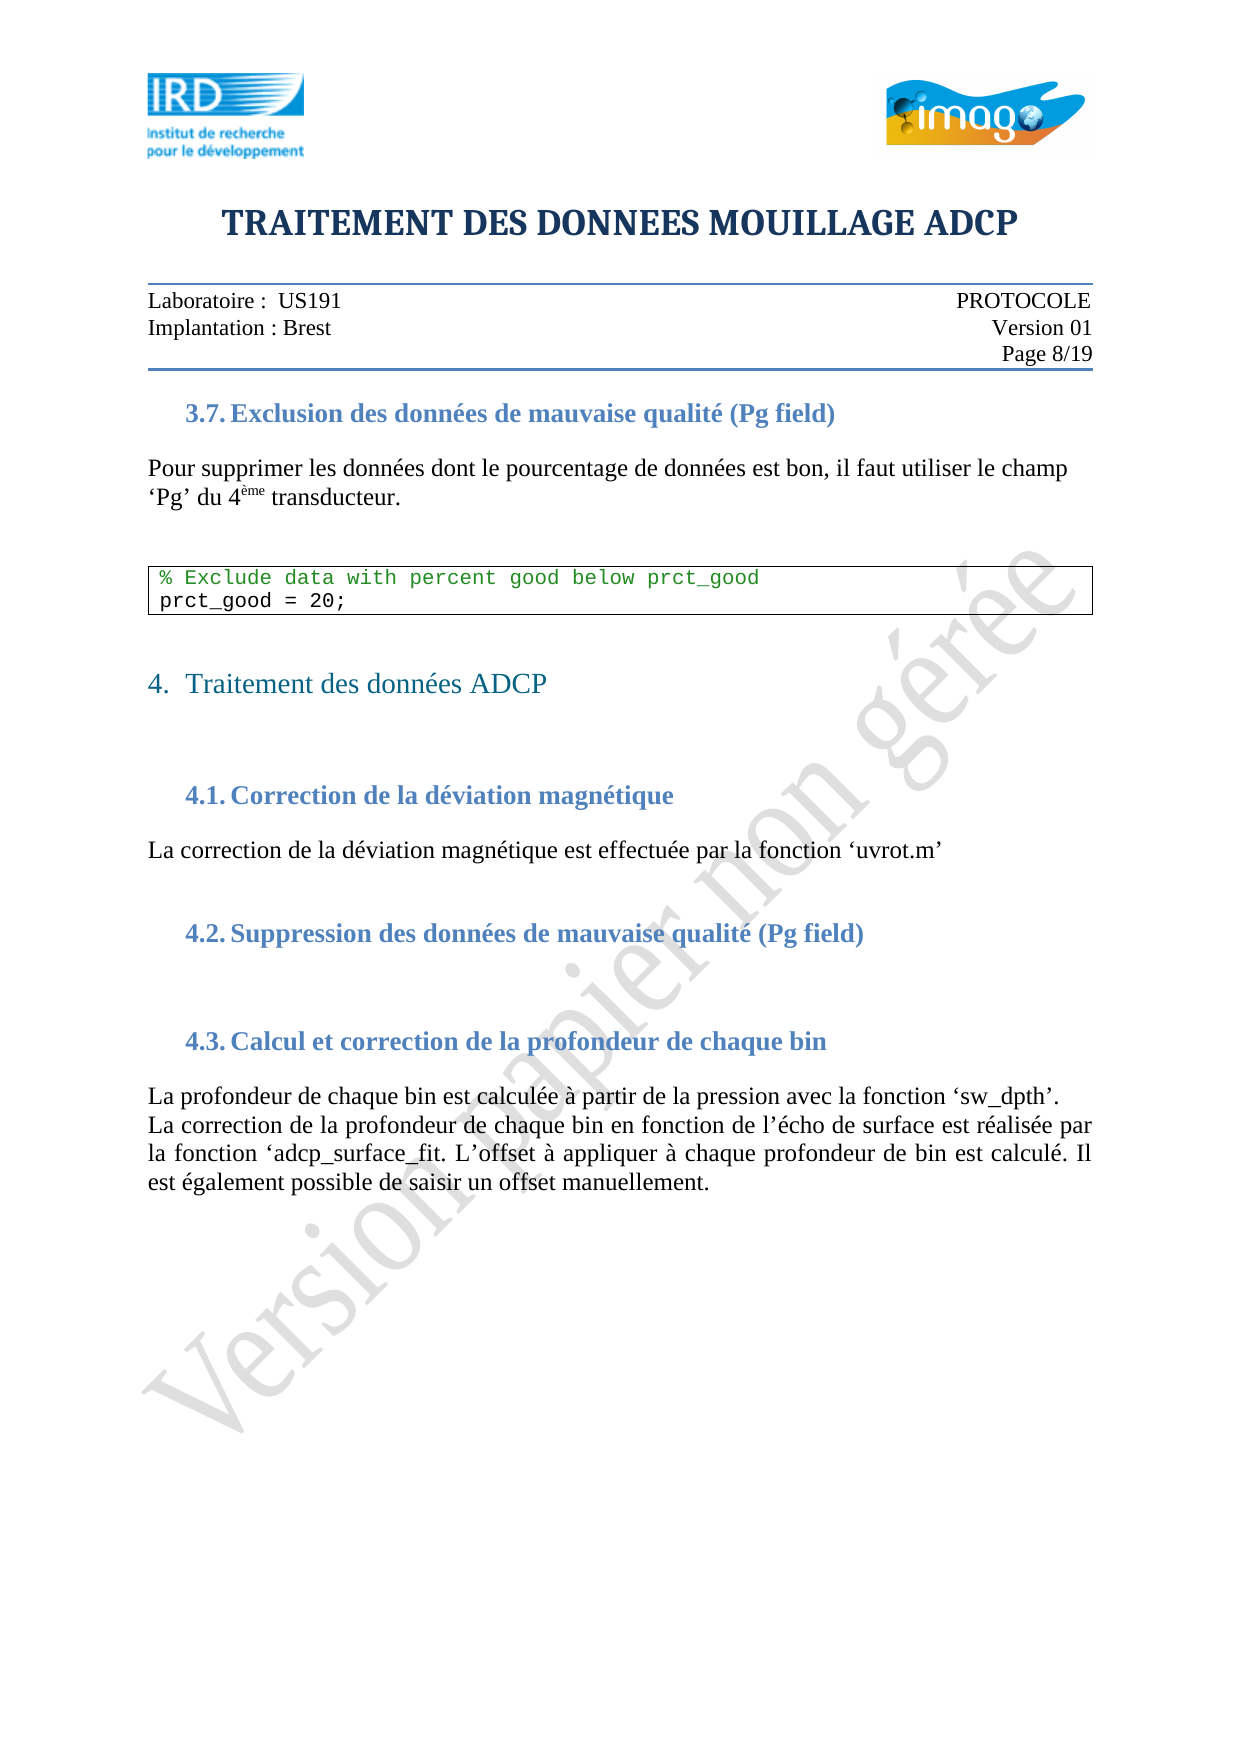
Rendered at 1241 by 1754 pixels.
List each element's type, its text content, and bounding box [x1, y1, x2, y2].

text La correction de la profondeur de chaque bin en fonction de l’écho de surface est réalisée par la fonction ‘adcp_surface_fit. L’offset à appliquer à chaque profondeur de bin est calculé. Il est également possible de saisir un offset manuellement. [148, 1110, 1093, 1196]
text La correction de la déviation magnétique est effectuée par la fonction ‘uvrot.m’ [148, 835, 1093, 864]
subtitle Correction de la déviation magnétique [185, 779, 1093, 810]
subtitle Exclusion des données de mauvaise qualité (Pg field) [185, 397, 1093, 428]
subtitle Traitement des données ADCP [148, 666, 1093, 700]
text La profondeur de chaque bin est calculée à partir de la pression avec la fonction ‘sw_dpth’. [148, 1081, 1093, 1110]
table_header % Exclude data with percent good below prct_good prct_good = 20; [149, 567, 1092, 614]
picture [877, 73, 1093, 159]
subtitle Calcul et correction de la profondeur de chaque bin [185, 1025, 1093, 1056]
subtitle Suppression des données de mauvaise qualité (Pg field) [185, 917, 1093, 948]
text Pour supprimer les données dont le pourcentage de données est bon, il faut utiliser le champ ‘Pg’ du 4ème transducteur. [148, 453, 1093, 511]
picture [147, 73, 304, 159]
